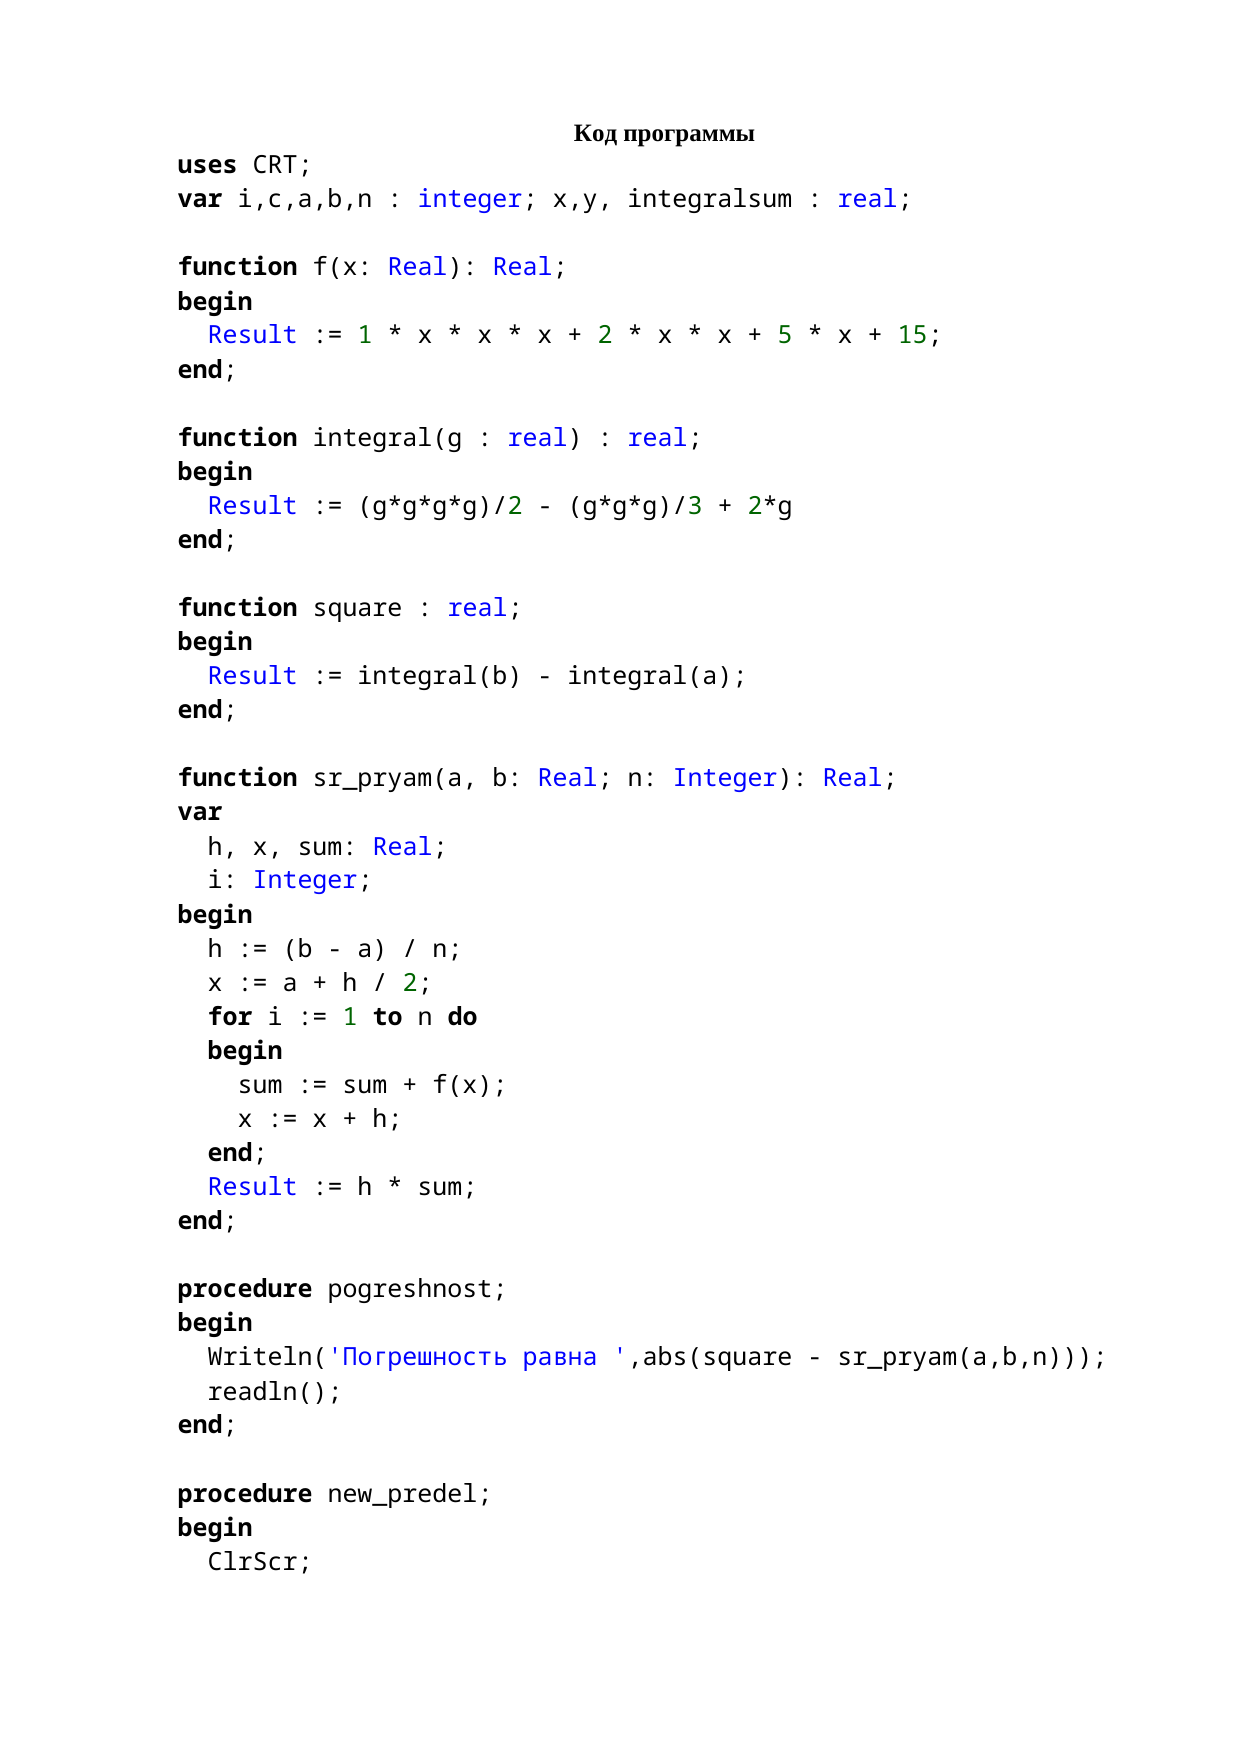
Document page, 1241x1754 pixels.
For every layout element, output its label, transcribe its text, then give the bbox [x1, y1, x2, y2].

text function f(x: Real): Real; [177, 249, 1152, 283]
text Result := integral(b) - integral(a); [177, 658, 1152, 692]
text ClrScr; [177, 1543, 1152, 1577]
text function sr_pryam(a, b: Real; n: Integer): Real; [177, 760, 1152, 794]
text begin [177, 624, 1152, 658]
text var [177, 794, 1152, 828]
text end; [177, 1135, 1152, 1169]
text uses CRT; [177, 147, 1152, 181]
text end; [177, 351, 1152, 385]
text x := x + h; [177, 1101, 1152, 1135]
text function square : real; [177, 590, 1152, 624]
text end; [177, 522, 1152, 556]
text function integral(g : real) : real; [177, 419, 1152, 453]
text h := (b - a) / n; [177, 930, 1152, 964]
text begin [177, 1032, 1152, 1067]
text Result := h * sum; [177, 1169, 1152, 1203]
text h, x, sum: Real; [177, 828, 1152, 862]
text procedure new_predel; [177, 1475, 1152, 1509]
text Result := 1 * x * x * x + 2 * x * x + 5 * x + 15; [177, 317, 1152, 351]
text Result := (g*g*g*g)/2 - (g*g*g)/3 + 2*g [177, 487, 1152, 522]
text readln(); [177, 1373, 1152, 1407]
text Writeln('Погрешность равна ',abs(square - sr_pryam(a,b,n))); [177, 1339, 1152, 1373]
text for i := 1 to n do [177, 998, 1152, 1032]
text begin [177, 1305, 1152, 1339]
text begin [177, 283, 1152, 317]
text i: Integer; [177, 862, 1152, 896]
text end; [177, 1203, 1152, 1237]
text x := a + h / 2; [177, 964, 1152, 998]
text begin [177, 1509, 1152, 1543]
text begin [177, 896, 1152, 930]
text end; [177, 1407, 1152, 1441]
text Код программы [177, 118, 1152, 147]
text var i,c,a,b,n : integer; x,y, integralsum : real; [177, 181, 1152, 215]
text end; [177, 692, 1152, 726]
text procedure pogreshnost; [177, 1271, 1152, 1305]
text begin [177, 453, 1152, 487]
text sum := sum + f(x); [177, 1067, 1152, 1101]
